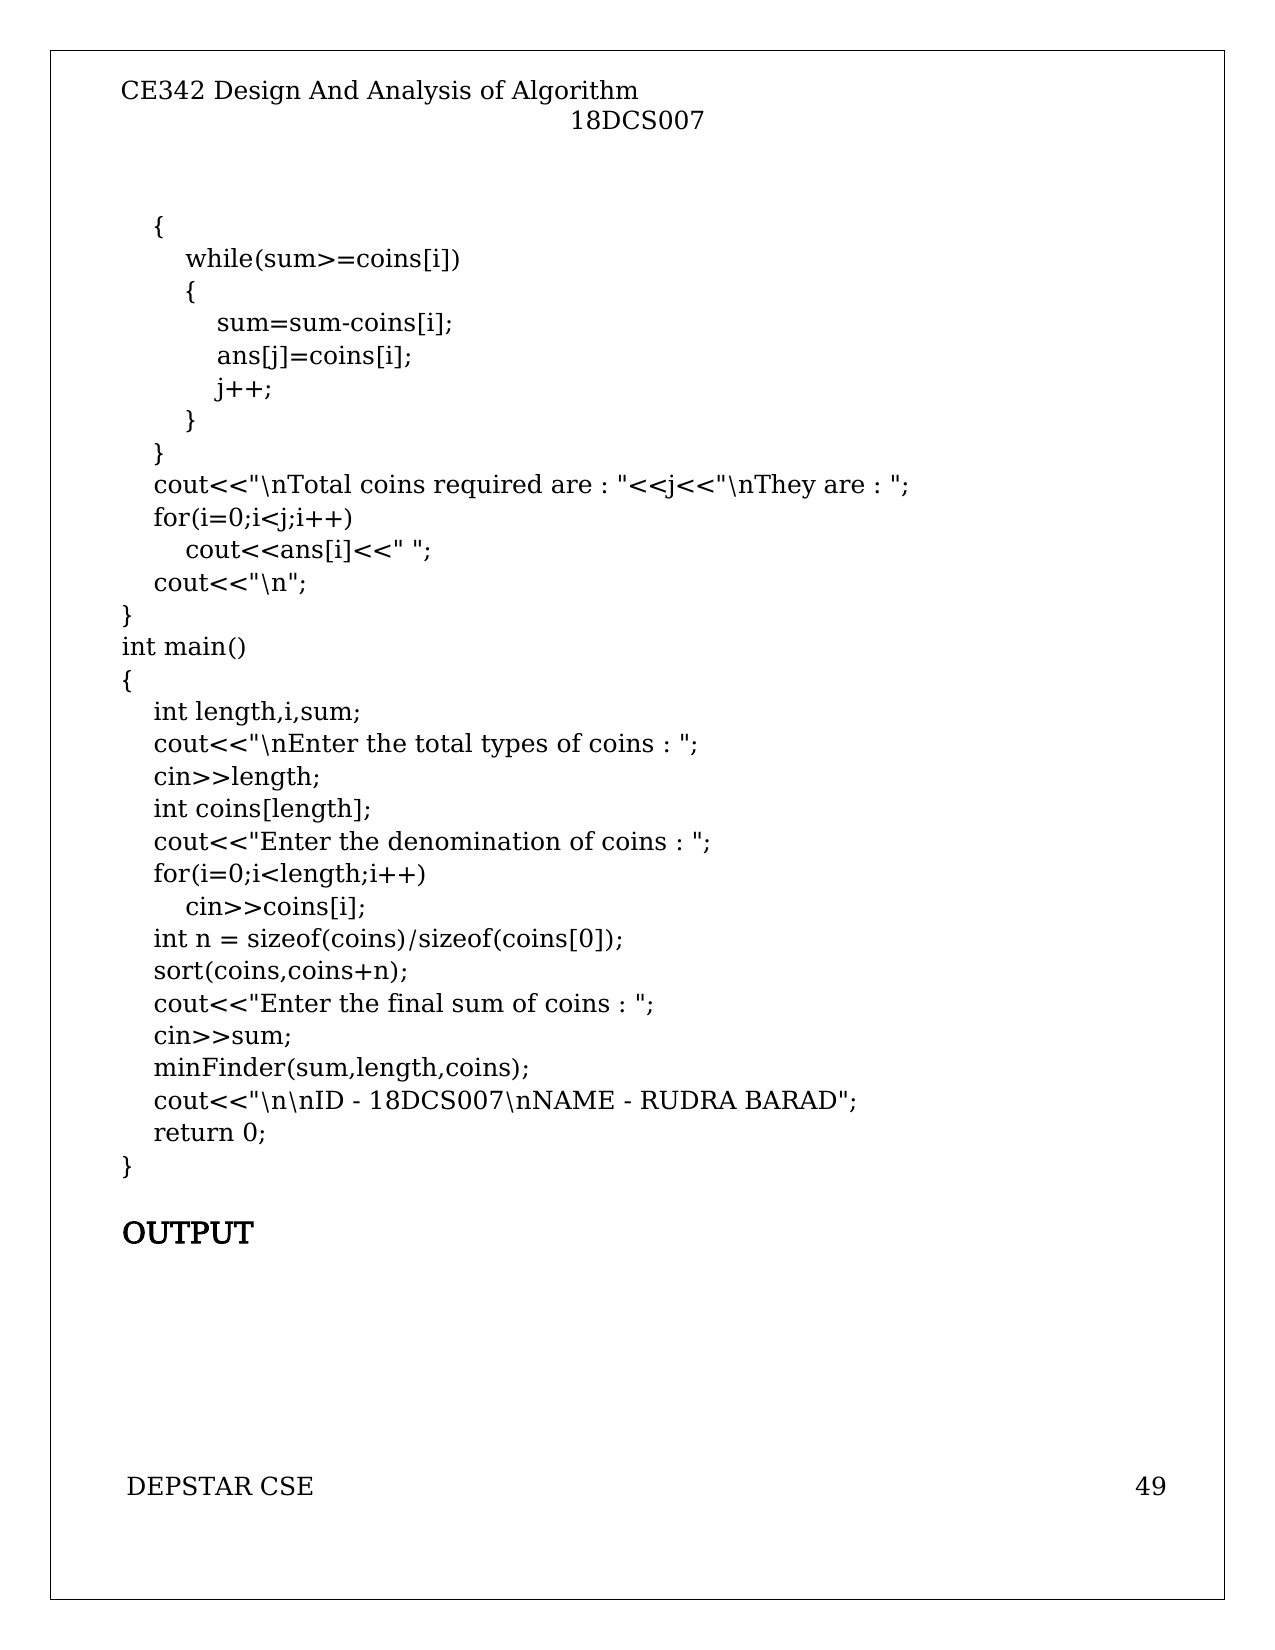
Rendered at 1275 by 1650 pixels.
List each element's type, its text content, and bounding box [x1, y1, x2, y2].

text int n = sizeof(coins)/sizeof(coins[0]); [122, 922, 1167, 952]
text minFinder(sum,length,coins); [122, 1052, 1167, 1082]
text } [122, 404, 1167, 434]
text OUTPUT [122, 1214, 1167, 1249]
text cin>>sum; [122, 1020, 1167, 1050]
text int length,i,sum; [122, 696, 1167, 726]
text { [122, 210, 1167, 240]
text j++; [122, 372, 1167, 402]
text cin>>coins[i]; [122, 890, 1167, 920]
text } [122, 598, 1167, 628]
text { [122, 663, 1167, 693]
text } [122, 1149, 1167, 1179]
text sort(coins,coins+n); [122, 955, 1167, 985]
text cin>>length; [122, 761, 1167, 791]
text cout<<ans[i]<<" "; [122, 534, 1167, 564]
text sum=sum-coins[i]; [122, 307, 1167, 337]
text } [122, 437, 1167, 467]
text for(i=0;i<j;i++) [122, 501, 1167, 531]
text int main() [122, 631, 1167, 661]
text cout<<"\n"; [122, 566, 1167, 596]
text int coins[length]; [122, 793, 1167, 823]
text { [122, 274, 1167, 304]
text cout<<"\n\nID - 18DCS007\nNAME - RUDRA BARAD"; [122, 1084, 1167, 1114]
text for(i=0;i<length;i++) [122, 858, 1167, 888]
text return 0; [122, 1117, 1167, 1147]
text while(sum>=coins[i]) [122, 242, 1167, 272]
text cout<<"Enter the denomination of coins : "; [122, 825, 1167, 855]
text ans[j]=coins[i]; [122, 339, 1167, 369]
text cout<<"\nEnter the total types of coins : "; [122, 728, 1167, 758]
text cout<<"\nTotal coins required are : "<<j<<"\nThey are : "; [122, 469, 1167, 499]
text cout<<"Enter the final sum of coins : "; [122, 987, 1167, 1017]
